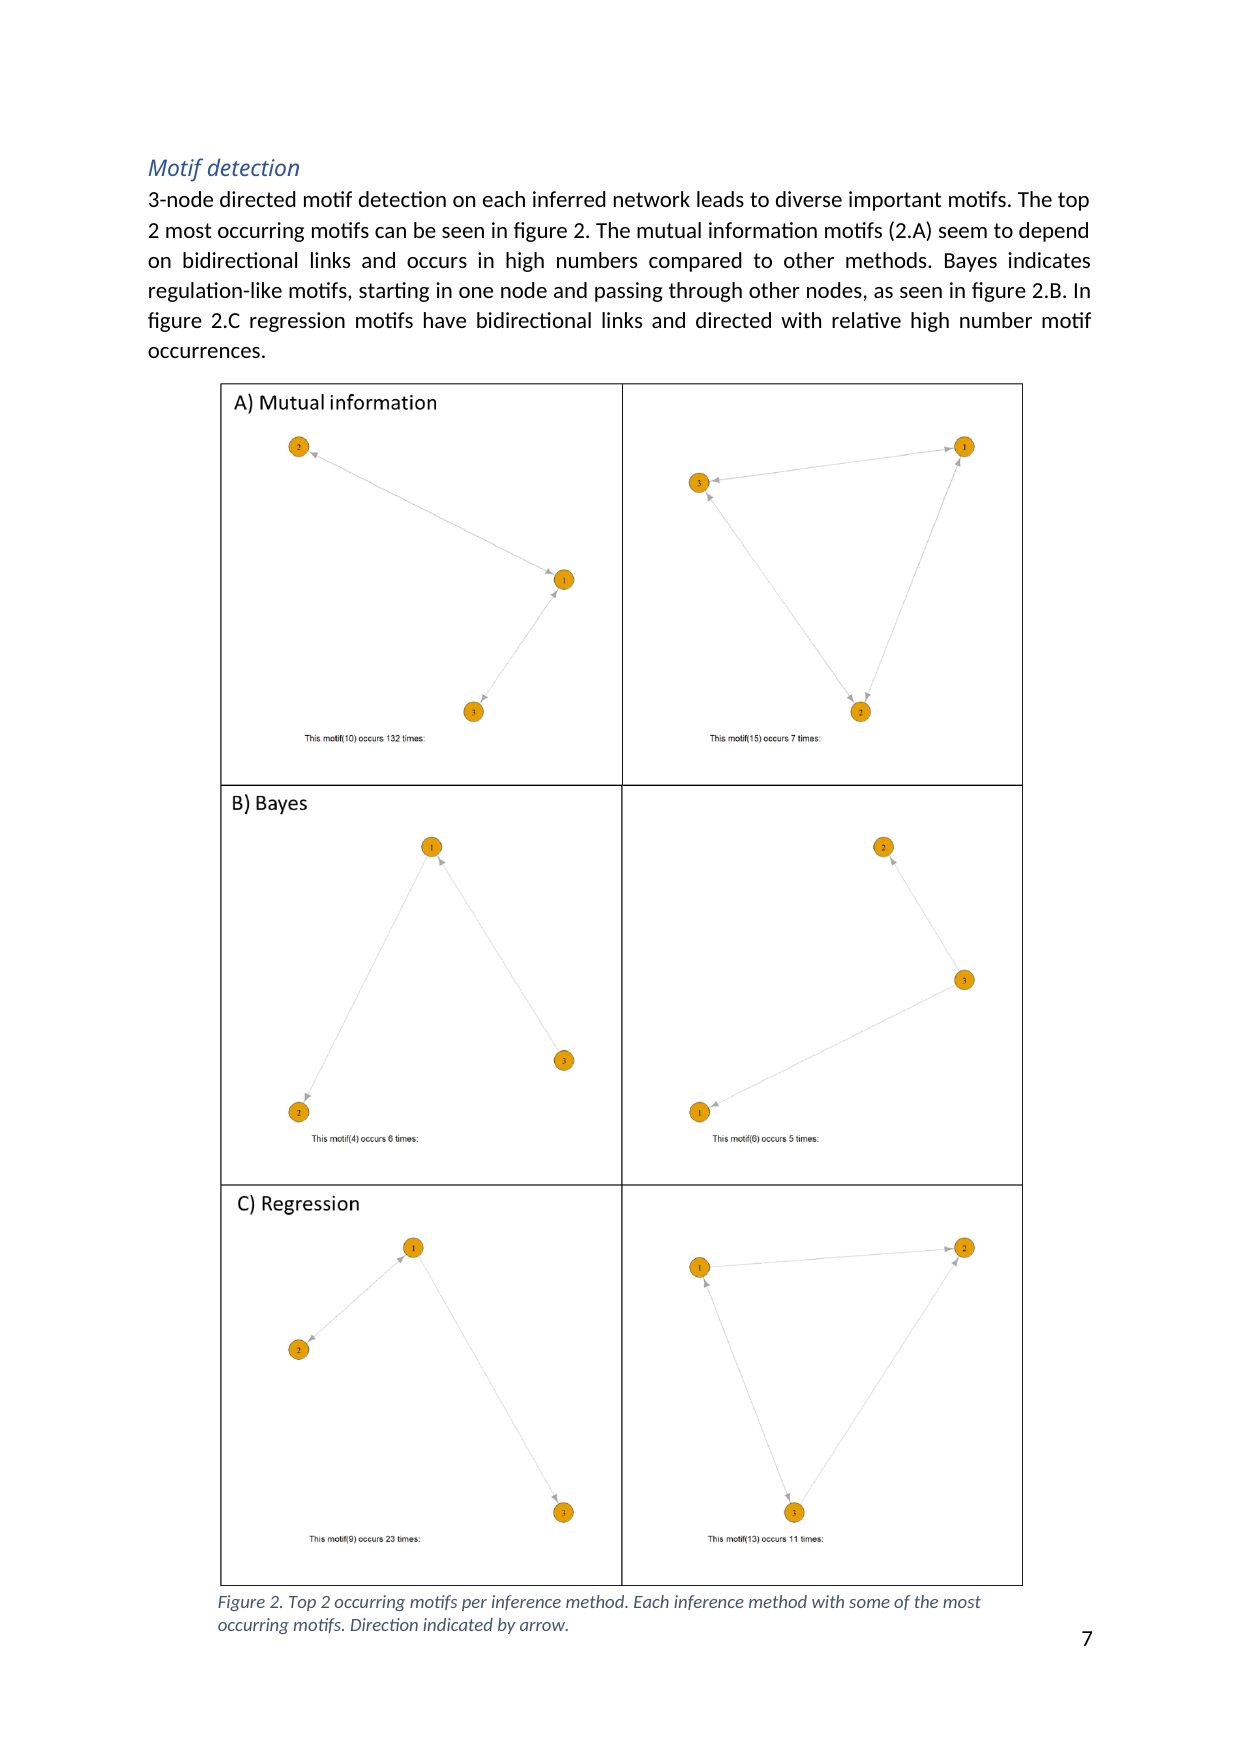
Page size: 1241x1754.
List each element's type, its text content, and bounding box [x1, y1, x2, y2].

subtitle Motif detection [148, 152, 1093, 183]
text 3-node directed motif detection on each inferred network leads to diverse important motifs. The top 2 most occurring motifs can be seen in figure 2. The mutual information motifs (2.A) seem to depend on bidirectional links and occurs in high numbers compared to other methods. Bayes indicates regulation-like motifs, starting in one node and passing through other nodes, as seen in figure 2.B. In figure 2.C regression motifs have bidirectional links and directed with relative high number motif occurrences. [148, 186, 1093, 364]
picture [217, 381, 1023, 1586]
